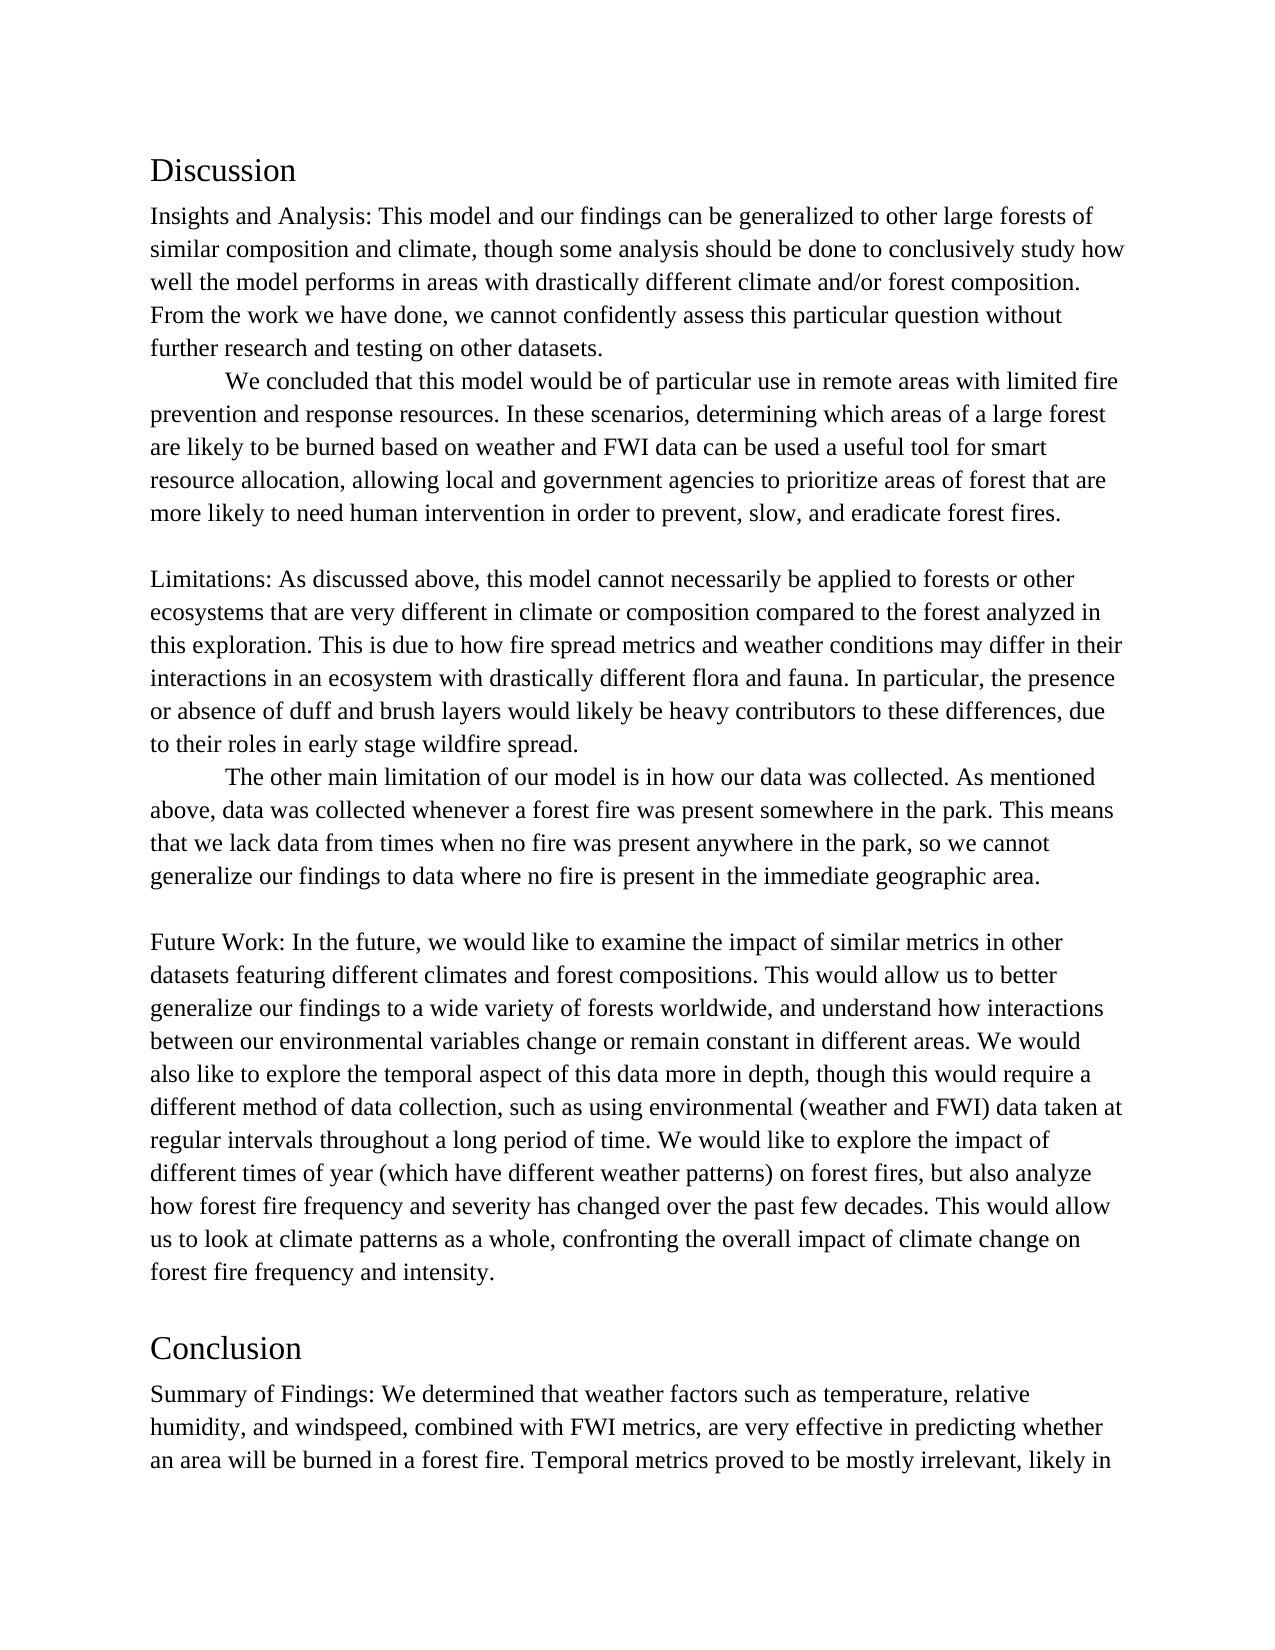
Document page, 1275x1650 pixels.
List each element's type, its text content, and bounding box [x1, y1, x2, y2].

text Insights and Analysis: This model and our findings can be generalized to other large forests of similar composition and climate, though some analysis should be done to conclusively study how well the model performs in areas with drastically different climate and/or forest composition. From the work we have done, we cannot confidently assess this particular question without further research and testing on other datasets. [150, 201, 1125, 362]
text We concluded that this model would be of particular use in remote areas with limited fire prevention and response resources. In these scenarios, determining which areas of a large forest are likely to be burned based on weather and FWI data can be used a useful tool for smart resource allocation, allowing local and government agencies to prioritize areas of forest that are more likely to need human intervention in order to prevent, slow, and eradicate forest fires. [150, 366, 1125, 527]
subtitle Conclusion [150, 1328, 1125, 1366]
text Future Work: In the future, we would like to examine the impact of similar metrics in other datasets featuring different climates and forest compositions. This would allow us to better generalize our findings to a wide variety of forests worldwide, and understand how interactions between our environmental variables change or remain constant in different areas. We would also like to explore the temporal aspect of this data more in depth, though this would require a different method of data collection, such as using environmental (weather and FWI) data taken at regular intervals throughout a long period of time. We would like to explore the impact of different times of year (which have different weather patterns) on forest fires, but also analyze how forest fire frequency and severity has changed over the past few decades. This would allow us to look at climate patterns as a whole, confronting the overall impact of climate change on forest fire frequency and intensity. [150, 927, 1125, 1286]
text The other main limitation of our model is in how our data was collected. As mentioned above, data was collected whenever a forest fire was present somewhere in the park. This means that we lack data from times when no fire was present anywhere in the park, so we cannot generalize our findings to data where no fire is present in the immediate geographic area. [150, 762, 1125, 890]
text Limitations: As discussed above, this model cannot necessarily be applied to forests or other ecosystems that are very different in climate or composition compared to the forest analyzed in this exploration. This is due to how fire spread metrics and weather conditions may differ in their interactions in an ecosystem with drastically different flora and fauna. In particular, the presence or absence of duff and brush layers would likely be heavy contributors to these differences, due to their roles in early stage wildfire spread. [150, 564, 1125, 758]
subtitle Discussion [150, 150, 1125, 188]
